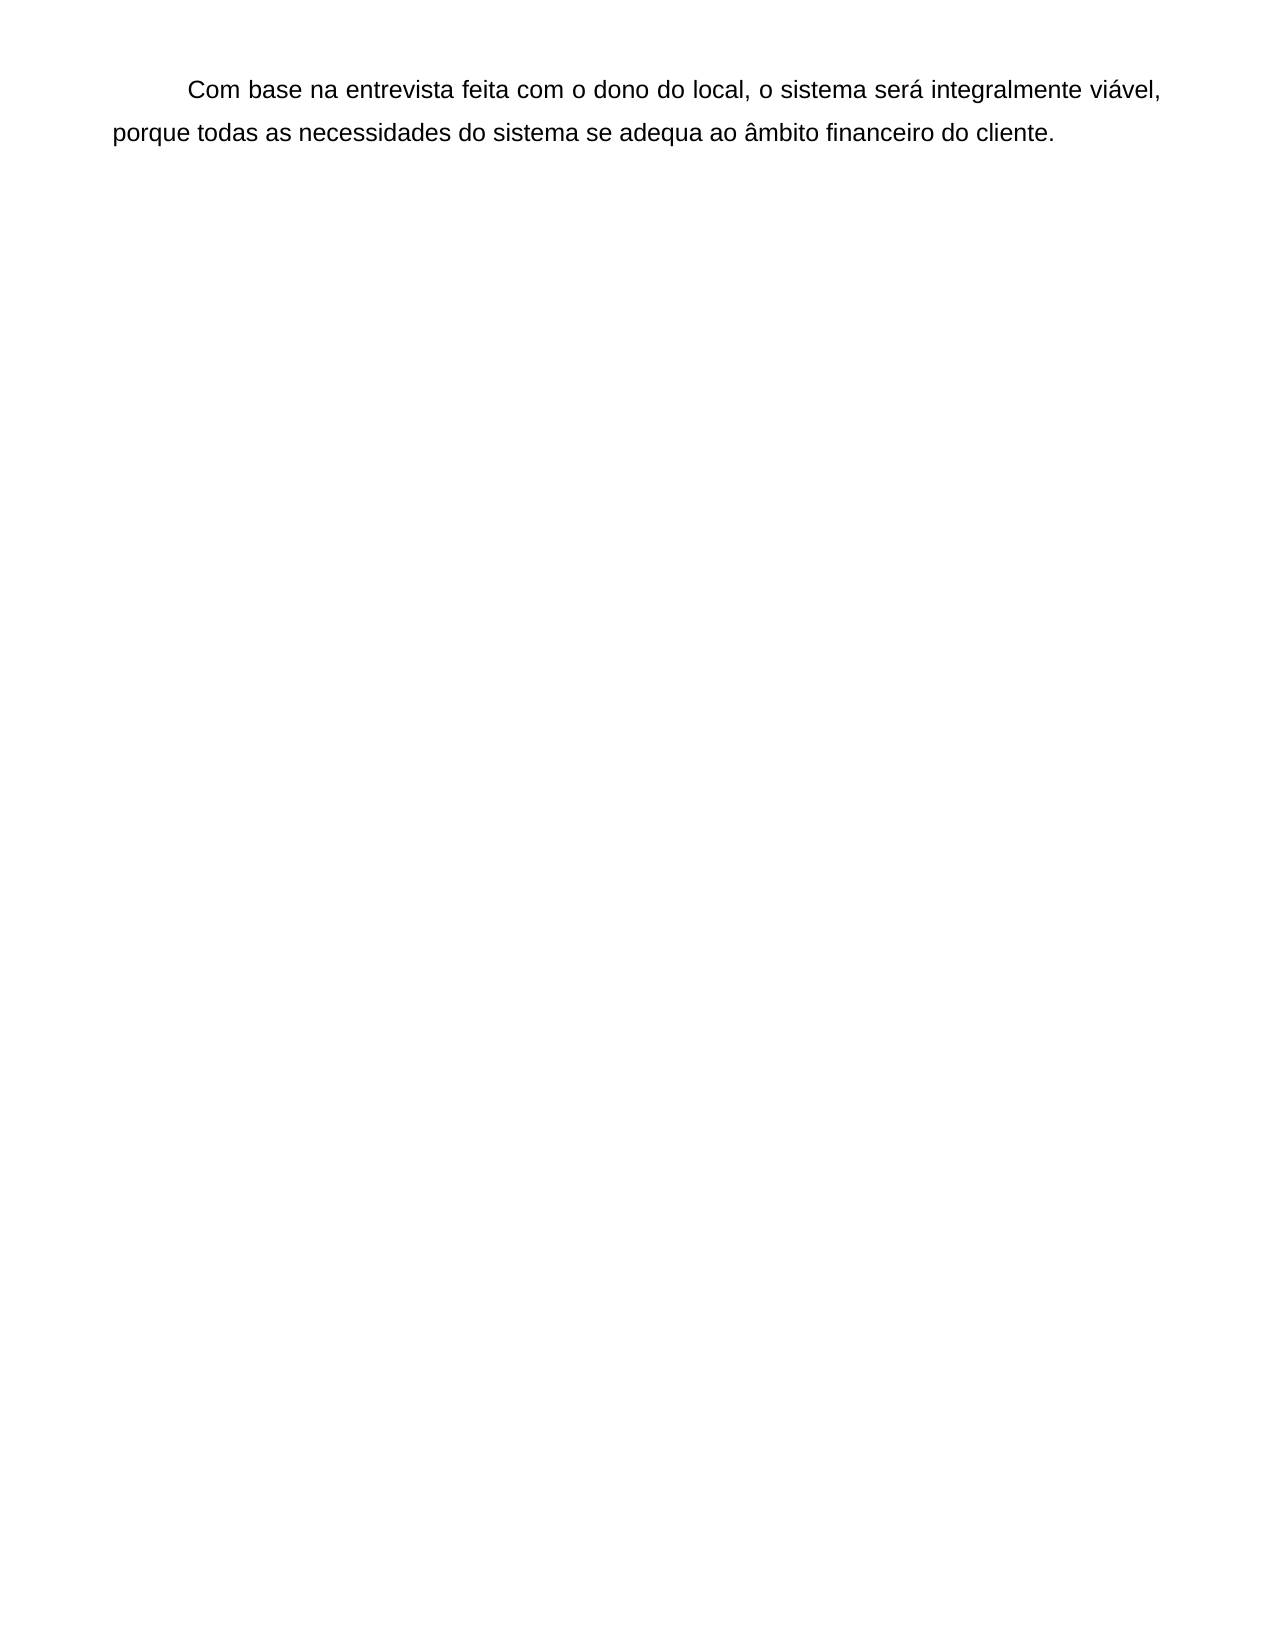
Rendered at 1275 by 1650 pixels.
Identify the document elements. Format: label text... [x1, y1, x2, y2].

text Com base na entrevista feita com o dono do local, o sistema será integralmente viável, porque todas as necessidades do sistema se adequa ao âmbito financeiro do cliente. [112, 75, 1162, 147]
